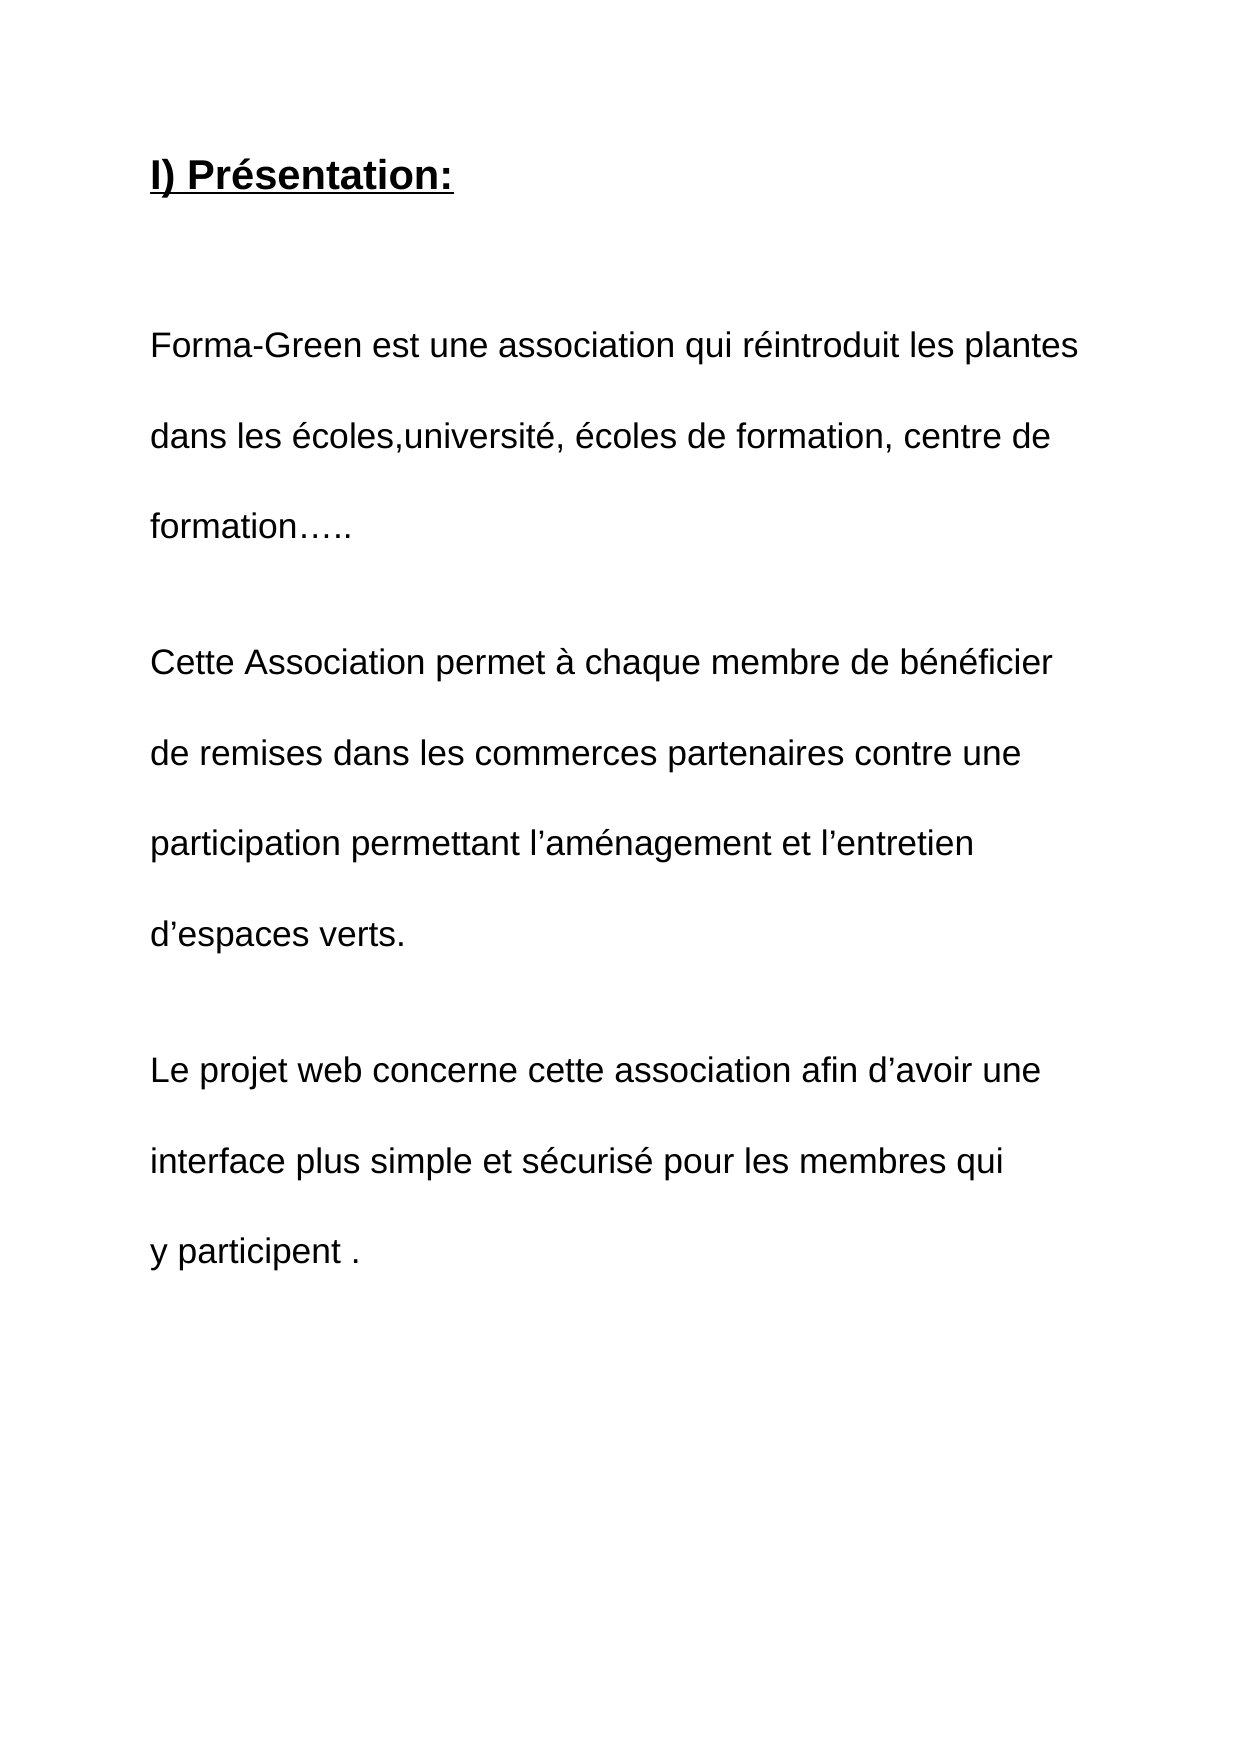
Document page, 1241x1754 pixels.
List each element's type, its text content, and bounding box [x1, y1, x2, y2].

text Cette Association permet à chaque membre de bénéficier [659, 658, 1090, 679]
text Cette Association permet à chaque membre de bénéficier [440, 658, 656, 679]
text Le projet web concerne cette association afin d’avoir une [255, 1066, 1090, 1086]
text d’espaces verts. [220, 930, 1090, 951]
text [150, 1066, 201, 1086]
text Forma-Green est une association qui réintroduit les plantes [150, 341, 699, 361]
text participation permettant l’aménagement et l’entretien [669, 839, 1090, 860]
text Forma-Green est une association qui réintroduit les plantes [702, 341, 966, 361]
text de remises dans les commerces partenaires contre une [672, 749, 1090, 769]
text de remises dans les commerces partenaires contre une [150, 749, 669, 769]
text dans les écoles,université, écoles de formation, centre de [150, 432, 1090, 452]
text y participent . [277, 1247, 1090, 1268]
text I) Présentation: [150, 150, 1090, 198]
text participation permettant l’aménagement et l’entretien [355, 839, 667, 860]
text interface plus simple et sécurisé pour les membres qui [430, 1157, 665, 1177]
text y participent . [182, 1247, 274, 1268]
text interface plus simple et sécurisé pour les membres qui [668, 1157, 970, 1177]
text d’espaces verts. [150, 930, 217, 951]
text formation….. [150, 522, 1090, 543]
text Cette Association permet à chaque membre de bénéficier [150, 658, 437, 679]
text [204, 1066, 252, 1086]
